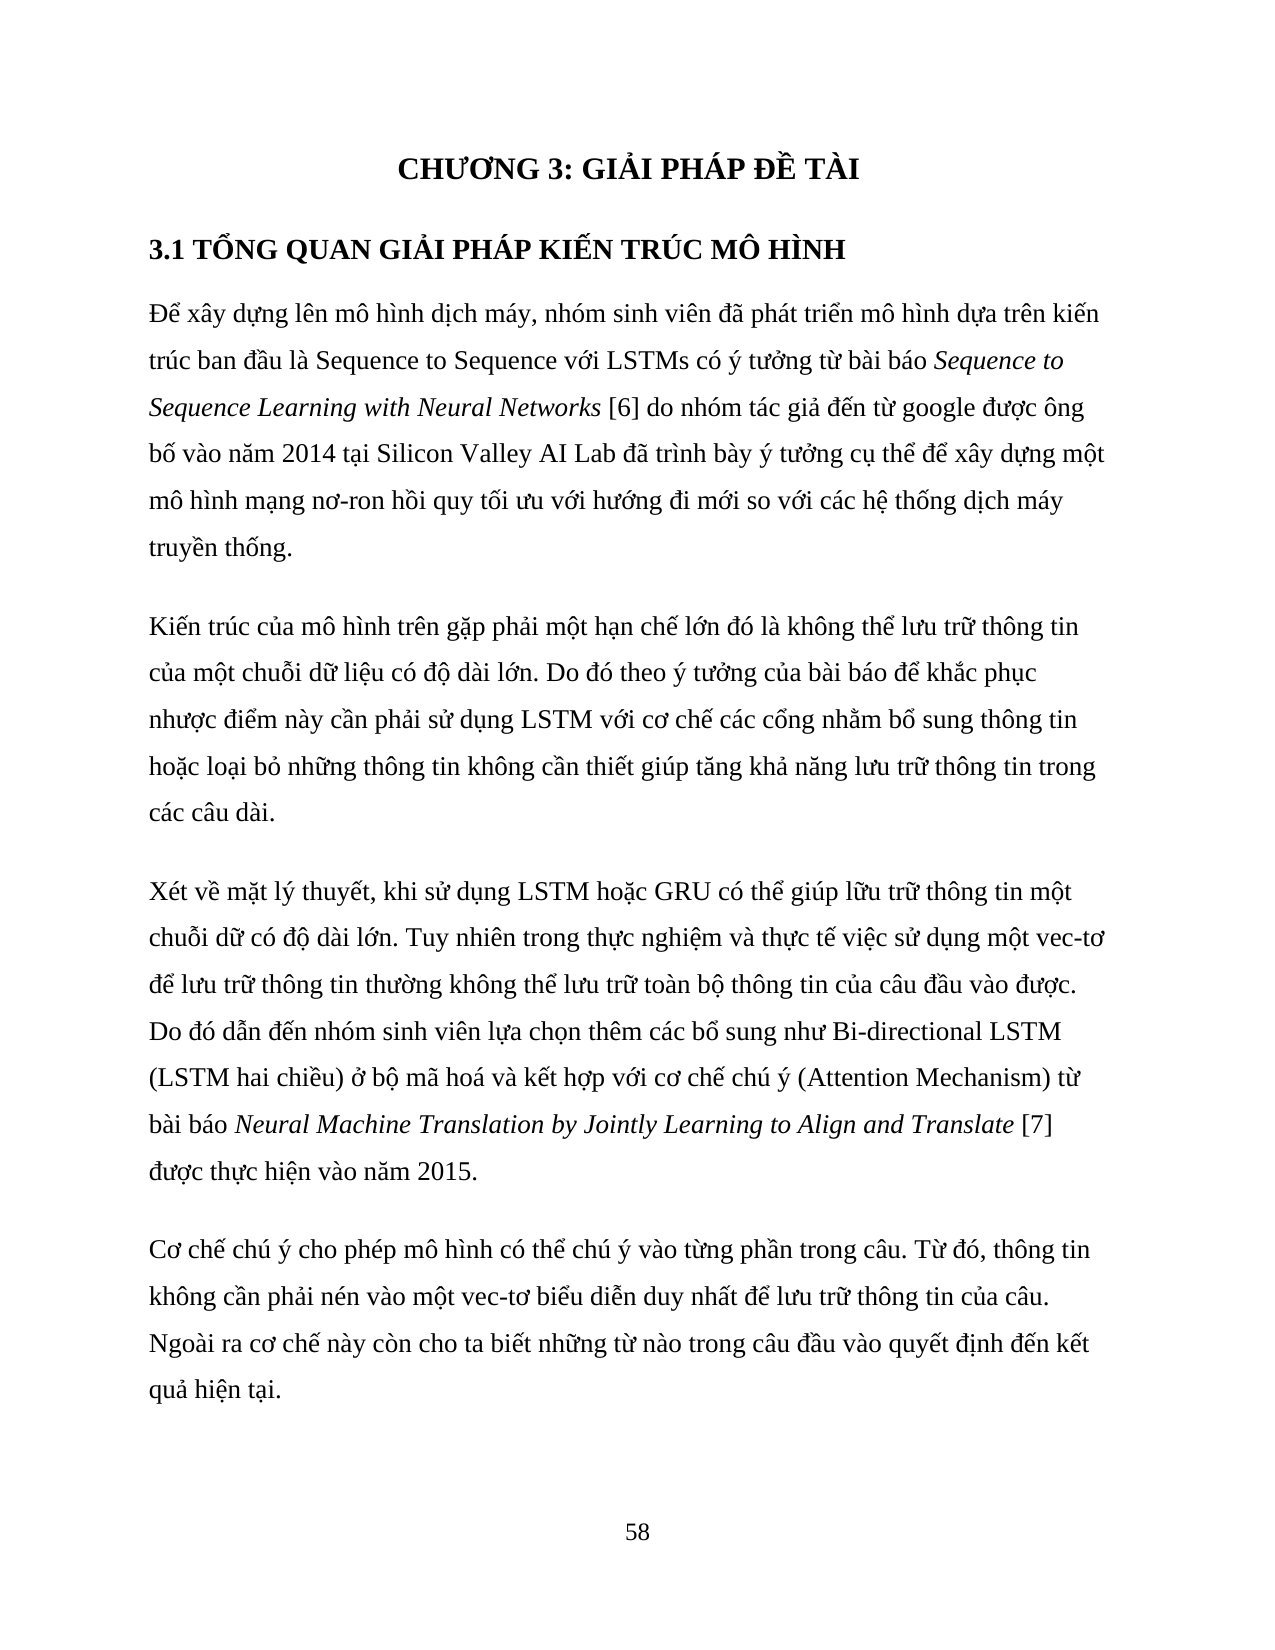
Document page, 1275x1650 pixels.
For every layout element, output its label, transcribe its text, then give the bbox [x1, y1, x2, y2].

text Cơ chế chú ý cho phép mô hình có thể chú ý vào từng phần trong câu. Từ đó, thông tin không cần phải nén vào một vec-tơ biểu diễn duy nhất để lưu trữ thông tin của câu. Ngoài ra cơ chế này còn cho ta biết những từ nào trong câu đầu vào quyết định đến kết quả hiện tại. [148, 1233, 1110, 1405]
text Để xây dựng lên mô hình dịch máy, nhóm sinh viên đã phát triển mô hình dựa trên kiến trúc ban đầu là Sequence to Sequence với LSTMs có ý tưởng từ bài báo Sequence to Sequence Learning with Neural Networks [6] do nhóm tác giả đến từ google được ông bố vào năm 2014 tại Silicon Valley AI Lab đã trình bày ý tưởng cụ thể để xây dựng một mô hình mạng nơ-ron hồi quy tối ưu với hướng đi mới so với các hệ thống dịch máy truyền thống. [148, 298, 1110, 562]
list TỔNG QUAN GIẢI PHÁP KIẾN TRÚC MÔ HÌNH [148, 232, 1110, 266]
text Kiến trúc của mô hình trên gặp phải một hạn chế lớn đó là không thể lưu trữ thông tin của một chuỗi dữ liệu có độ dài lớn. Do đó theo ý tưởng của bài báo để khắc phục nhược điểm này cần phải sử dụng LSTM với cơ chế các cổng nhằm bổ sung thông tin hoặc loại bỏ những thông tin không cần thiết giúp tăng khả năng lưu trữ thông tin trong các câu dài. [148, 609, 1110, 827]
subtitle CHƯƠNG 3: GIẢI PHÁP ĐỀ TÀI [148, 150, 1108, 186]
text Xét về mặt lý thuyết, khi sử dụng LSTM hoặc GRU có thể giúp lữu trữ thông tin một chuỗi dữ có độ dài lớn. Tuy nhiên trong thực nghiệm và thực tế việc sử dụng một vec-tơ để lưu trữ thông tin thường không thể lưu trữ toàn bộ thông tin của câu đầu vào được. Do đó dẫn đến nhóm sinh viên lựa chọn thêm các bổ sung như Bi-directional LSTM (LSTM hai chiều) ở bộ mã hoá và kết hợp với cơ chế chú ý (Attention Mechanism) từ bài báo Neural Machine Translation by Jointly Learning to Align and Translate [7] được thực hiện vào năm 2015. [148, 875, 1110, 1186]
